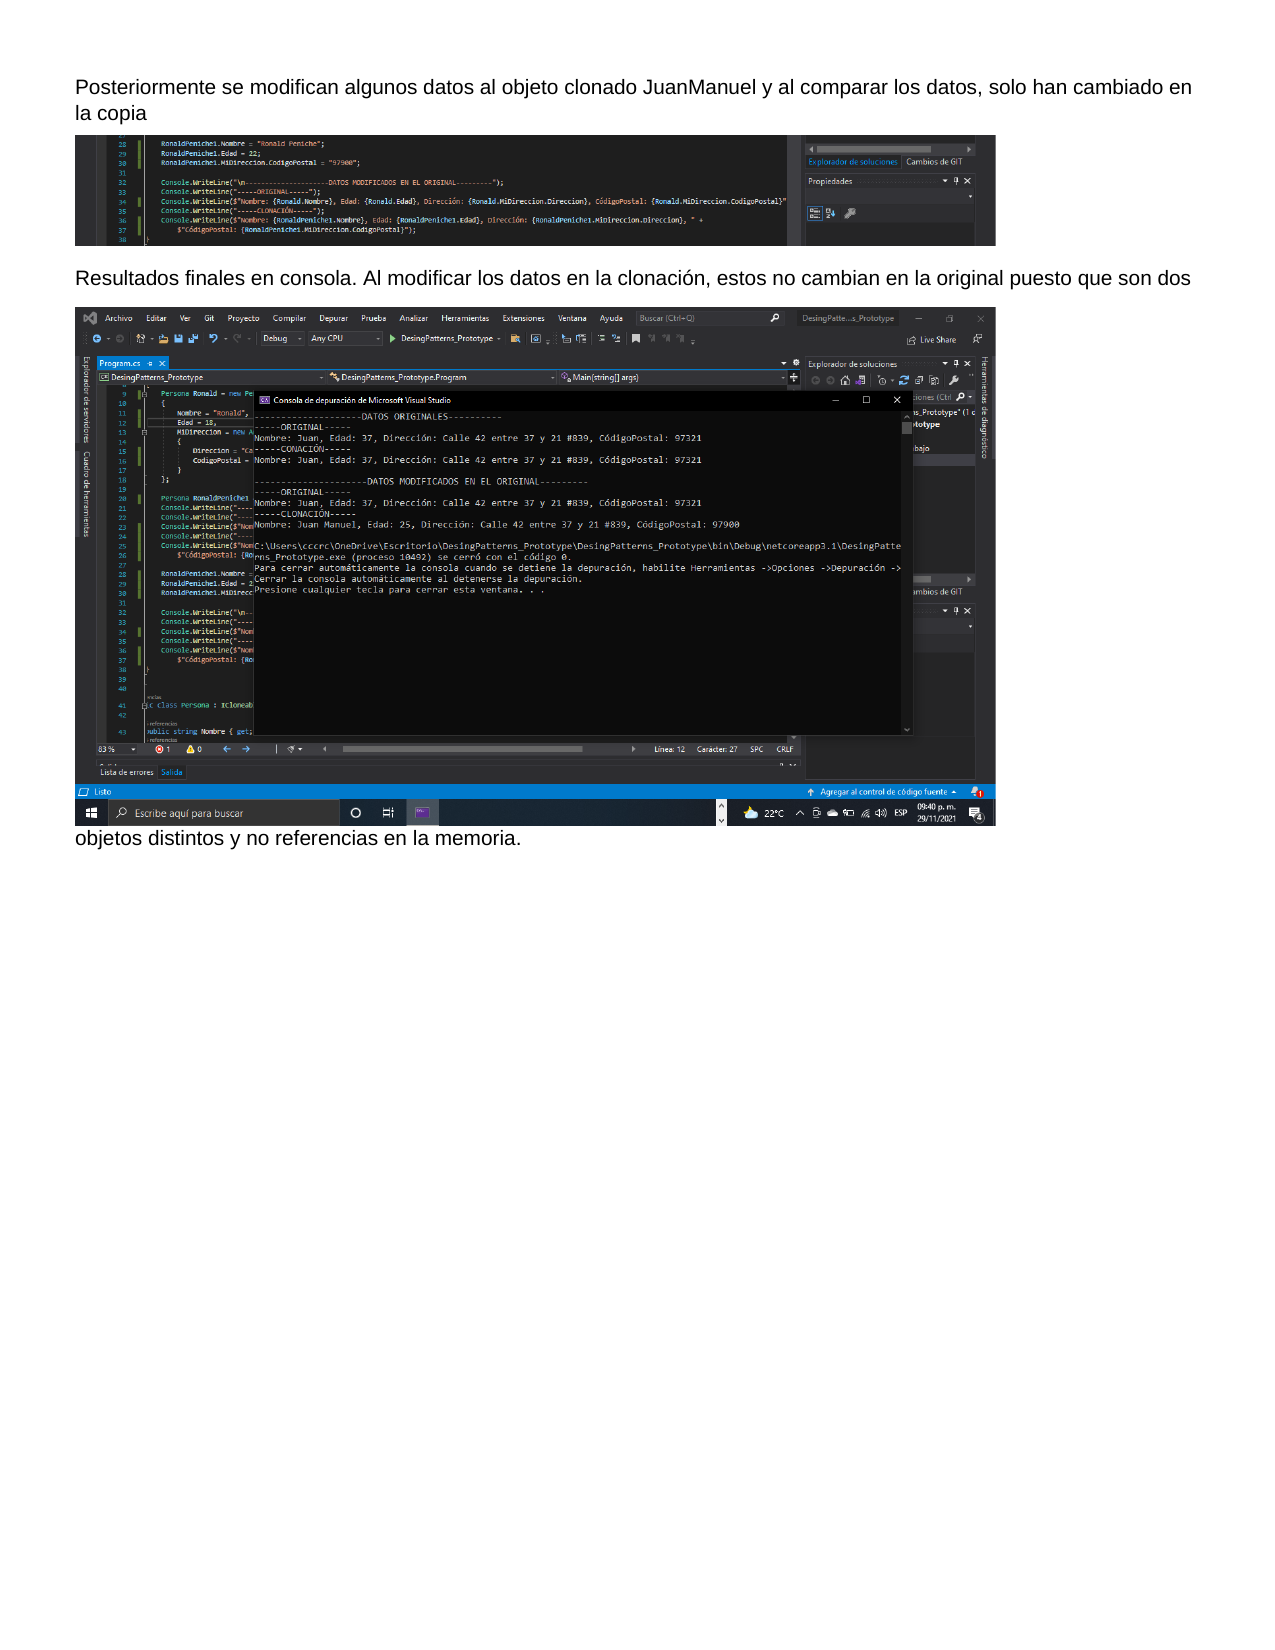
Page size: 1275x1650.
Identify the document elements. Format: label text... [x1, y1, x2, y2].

picture [75, 135, 996, 246]
picture [75, 307, 996, 826]
text Posteriormente se modifican algunos datos al objeto clonado JuanManuel y al comparar los datos, solo han cambiado en la copia [75, 75, 1200, 125]
